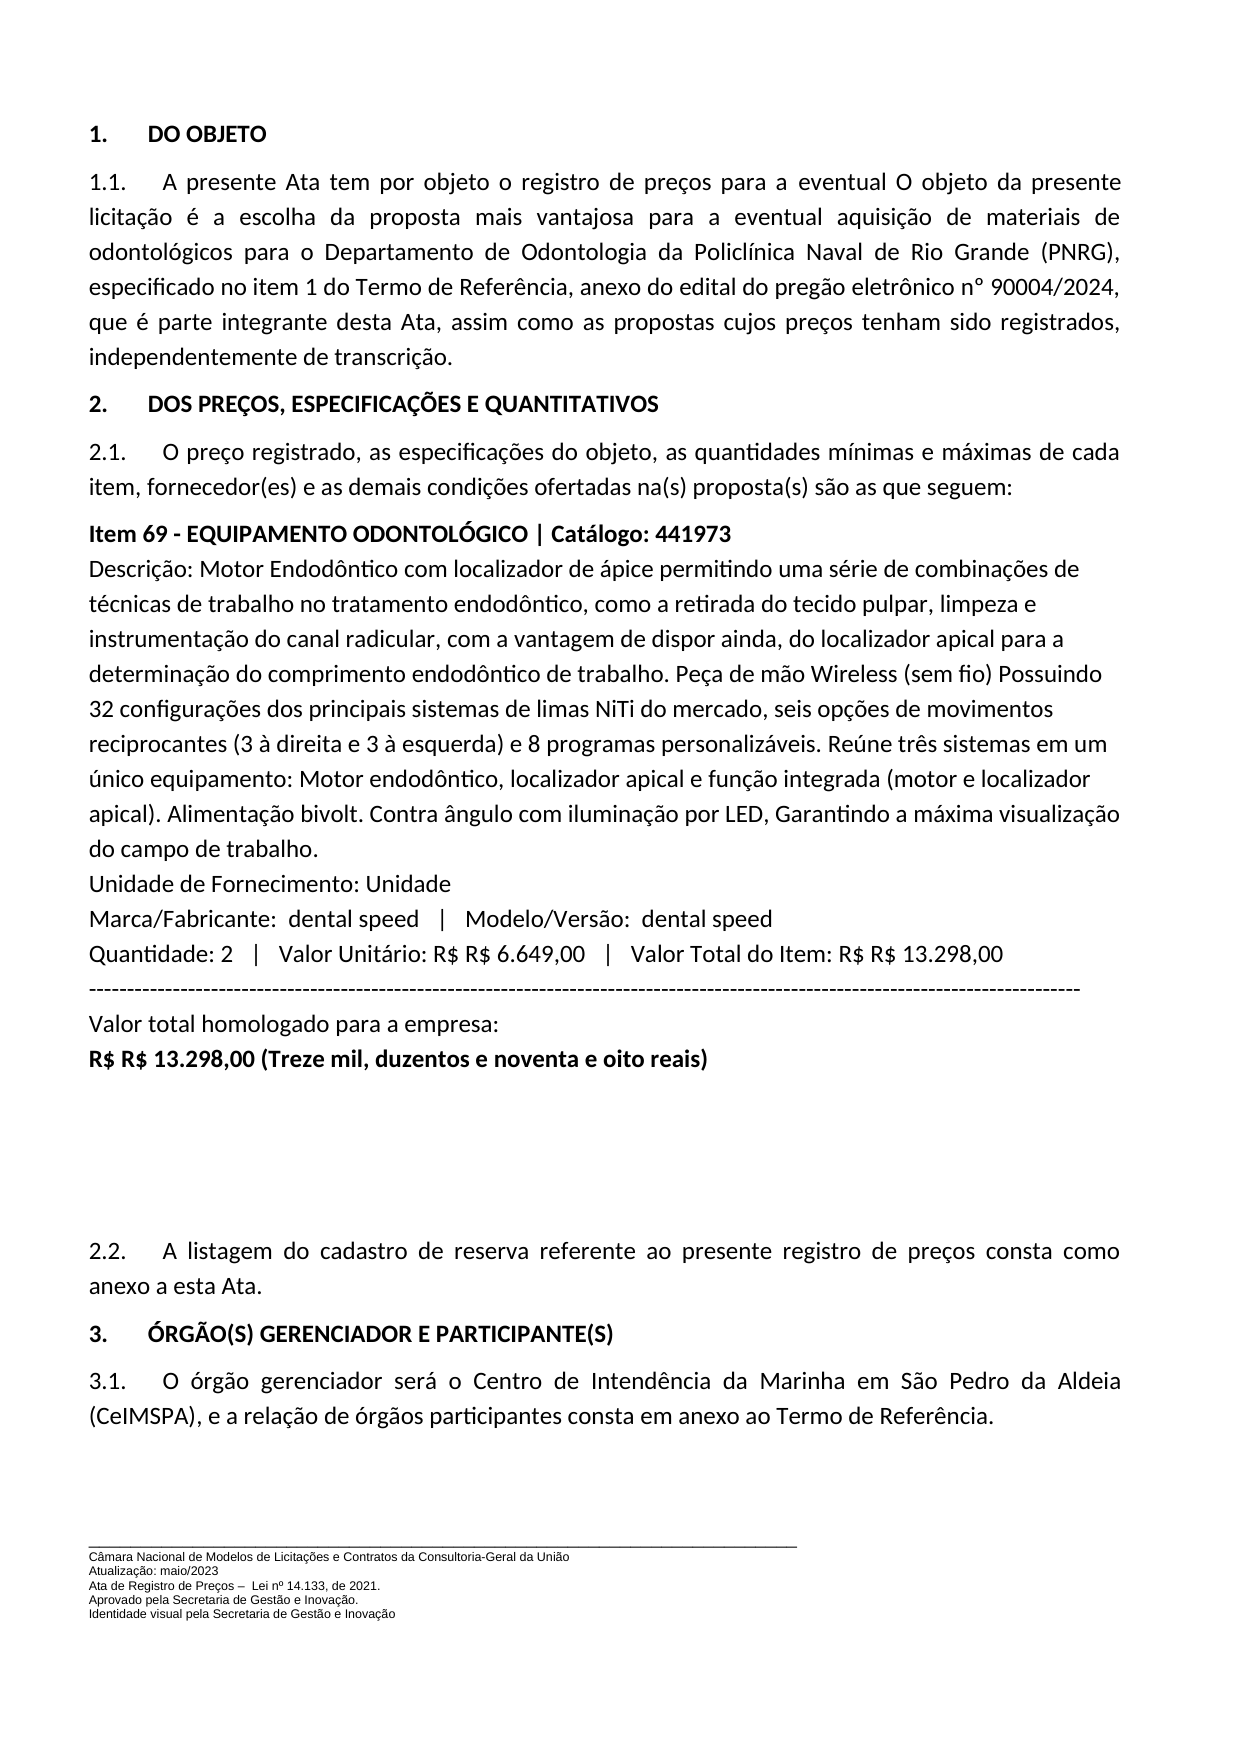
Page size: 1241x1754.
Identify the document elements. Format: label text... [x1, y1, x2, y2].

list DO OBJETO [88, 118, 1122, 149]
list O preço registrado, as especificações do objeto, as quantidades mínimas e máximas de cada item, fornecedor(es) e as demais condições ofertadas na(s) proposta(s) são as que seguem: [88, 436, 1122, 501]
list ÓRGÃO(S) GERENCIADOR E PARTICIPANTE(S) [88, 1318, 1122, 1348]
text Item 69 - EQUIPAMENTO ODONTOLÓGICO | Catálogo: 441973 Descrição: Motor Endodôntico com localizador de ápice permitindo uma série de combinações de técnicas de trabalho no tratamento endodôntico, como a retirada do tecido pulpar, limpeza e instrumentação do canal radicular, com a vantagem de dispor ainda, do localizador apical para a determinação do comprimento endodôntico de trabalho. Peça de mão Wireless (sem fio) Possuindo 32 configurações dos principais sistemas de limas NiTi do mercado, seis opções de movimentos reciprocantes (3 à direita e 3 à esquerda) e 8 programas personalizáveis. Reúne três sistemas em um único equipamento: Motor endodôntico, localizador apical e função integrada (motor e localizador apical). Alimentação bivolt. Contra ângulo com iluminação por LED, Garantindo a máxima visualização do campo de trabalho. Unidade de Fornecimento: Unidade Marca/Fabricante: dental speed | Modelo/Versão: dental speed Quantidade: 2 | Valor Unitário: R$ R$ 6.649,00 | Valor Total do Item: R$ R$ 13.298,00 ---------------------------------------------------------------------------------------------------------------------------------- Valor total homologado para a empresa: R$ R$ 13.298,00 (Treze mil, duzentos e noventa e oito reais) [88, 518, 1122, 1106]
list A listagem do cadastro de reserva referente ao presente registro de preços consta como anexo a esta Ata. [88, 1235, 1122, 1301]
list A presente Ata tem por objeto o registro de preços para a eventual O objeto da presente licitação é a escolha da proposta mais vantajosa para a eventual aquisição de materiais de odontológicos para o Departamento de Odontologia da Policlínica Naval de Rio Grande (PNRG), especificado no item 1 do Termo de Referência, anexo do edital do pregão eletrônico nº 90004/2024, que é parte integrante desta Ata, assim como as propostas cujos preços tenham sido registrados, independentemente de transcrição. [88, 166, 1122, 371]
list DOS PREÇOS, ESPECIFICAÇÕES E QUANTITATIVOS [88, 388, 1122, 419]
list O órgão gerenciador será o Centro de Intendência da Marinha em São Pedro da Aldeia (CeIMSPA), e a relação de órgãos participantes consta em anexo ao Termo de Referência. [88, 1365, 1122, 1431]
